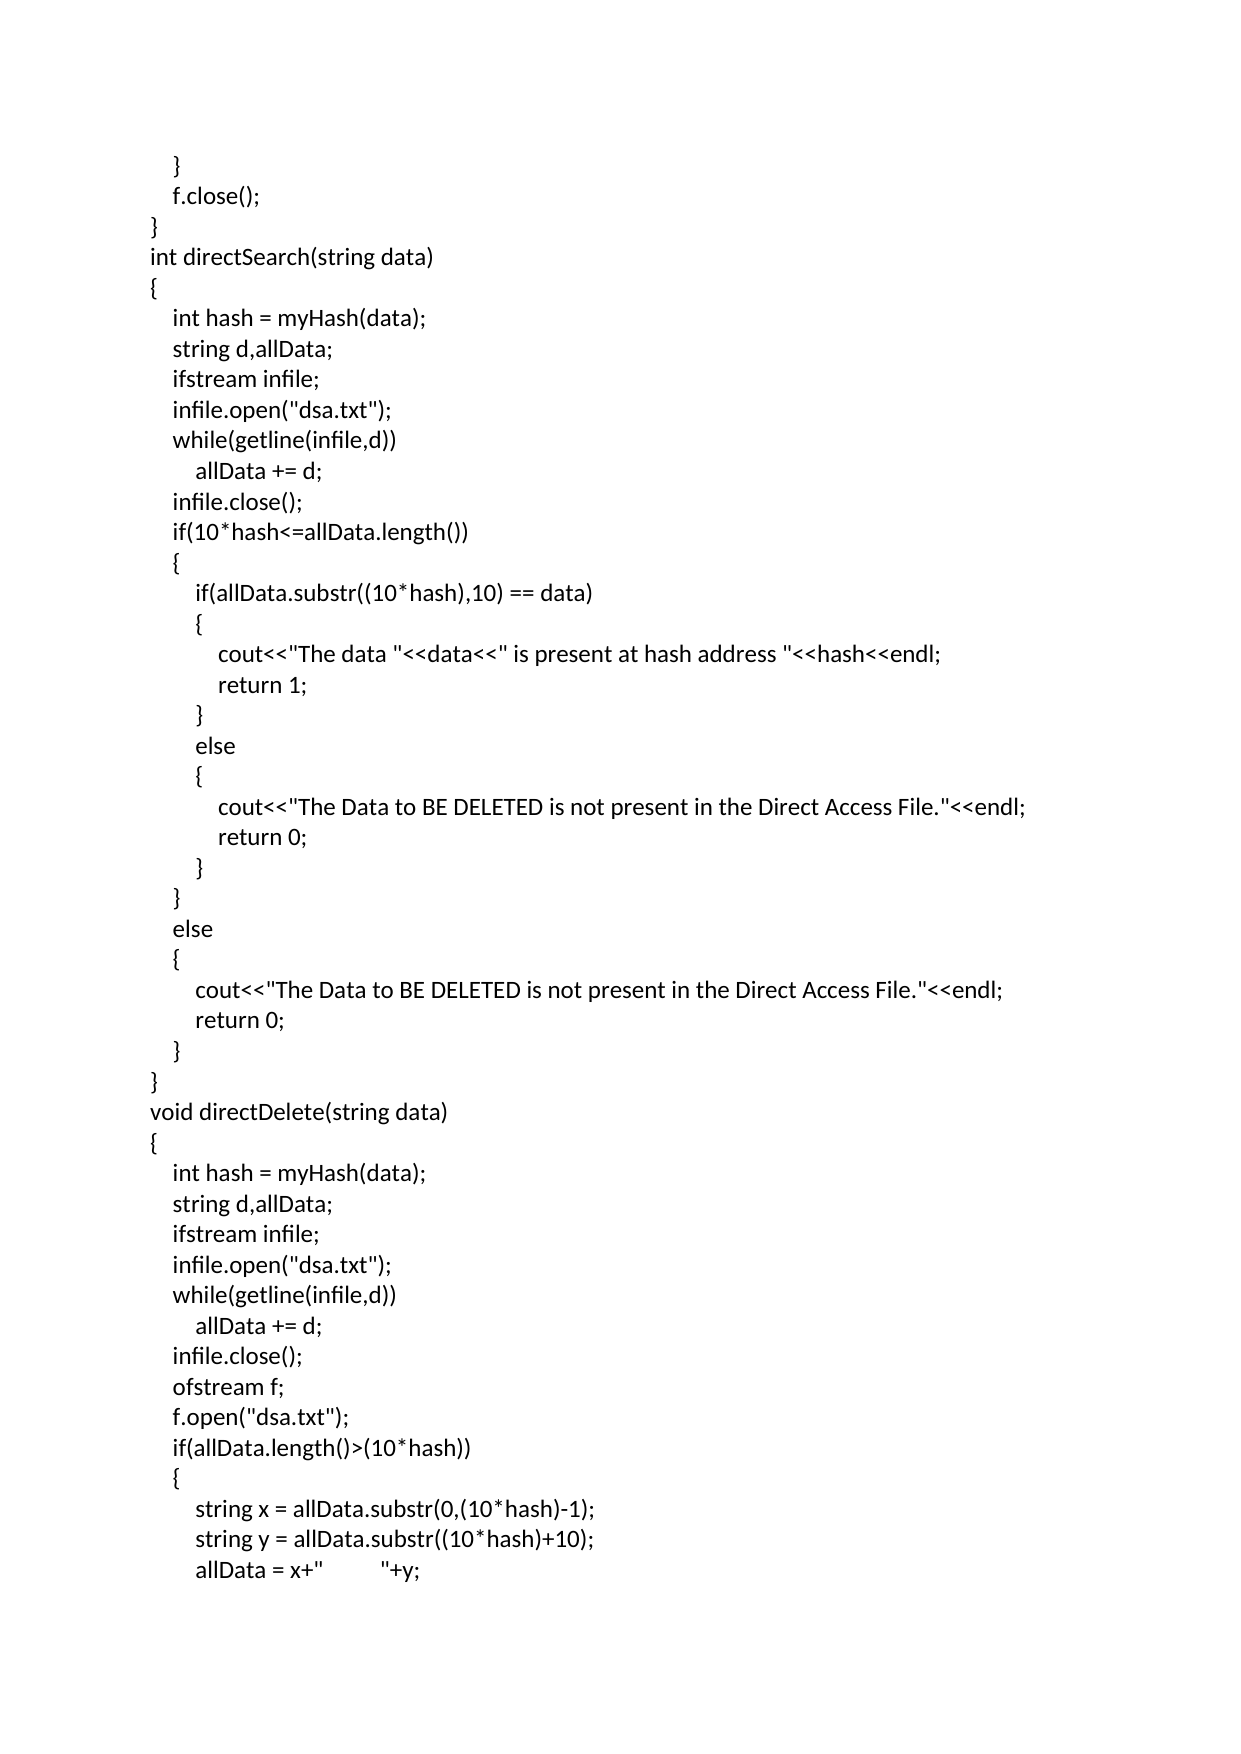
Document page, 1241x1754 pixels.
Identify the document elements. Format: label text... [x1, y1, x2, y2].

text { [150, 1127, 1090, 1157]
text } [150, 211, 1090, 242]
text else [150, 730, 1090, 760]
text } [150, 852, 1090, 882]
text f.open("dsa.txt"); [150, 1401, 1090, 1432]
text ofstream f; [150, 1371, 1090, 1401]
text { [150, 760, 1090, 791]
text return 0; [150, 821, 1090, 852]
text f.close(); [150, 181, 1090, 211]
text int directSearch(string data) [150, 242, 1090, 272]
text infile.open("dsa.txt"); [150, 1249, 1090, 1279]
text if(10*hash<=allData.length()) [150, 516, 1090, 547]
text string y = allData.substr((10*hash)+10); [150, 1523, 1090, 1554]
text int hash = myHash(data); [150, 303, 1090, 333]
text cout<<"The Data to BE DELETED is not present in the Direct Access File."<<endl; [150, 974, 1090, 1004]
text { [150, 1462, 1090, 1493]
text cout<<"The Data to BE DELETED is not present in the Direct Access File."<<endl; [150, 791, 1090, 821]
text void directDelete(string data) [150, 1096, 1090, 1127]
text cout<<"The data "<<data<<" is present at hash address "<<hash<<endl; [150, 638, 1090, 669]
text infile.close(); [150, 486, 1090, 516]
text infile.open("dsa.txt"); [150, 394, 1090, 425]
text return 0; [150, 1004, 1090, 1035]
text } [150, 1066, 1090, 1096]
text allData += d; [150, 455, 1090, 486]
text while(getline(infile,d)) [150, 1279, 1090, 1310]
text } [150, 882, 1090, 913]
text ifstream infile; [150, 1218, 1090, 1249]
text while(getline(infile,d)) [150, 425, 1090, 455]
text { [150, 547, 1090, 577]
text { [150, 943, 1090, 974]
text string d,allData; [150, 333, 1090, 364]
text } [150, 699, 1090, 730]
text if(allData.length()>(10*hash)) [150, 1432, 1090, 1462]
text int hash = myHash(data); [150, 1157, 1090, 1188]
text } [150, 1035, 1090, 1066]
text if(allData.substr((10*hash),10) == data) [150, 577, 1090, 608]
text string x = allData.substr(0,(10*hash)-1); [150, 1493, 1090, 1523]
text { [150, 608, 1090, 638]
text { [150, 272, 1090, 303]
text allData += d; [150, 1310, 1090, 1340]
text else [150, 913, 1090, 943]
text ifstream infile; [150, 364, 1090, 394]
text } [150, 150, 1090, 181]
text string d,allData; [150, 1188, 1090, 1218]
text infile.close(); [150, 1340, 1090, 1371]
text allData = x+" "+y; [150, 1554, 1090, 1584]
text return 1; [150, 669, 1090, 699]
